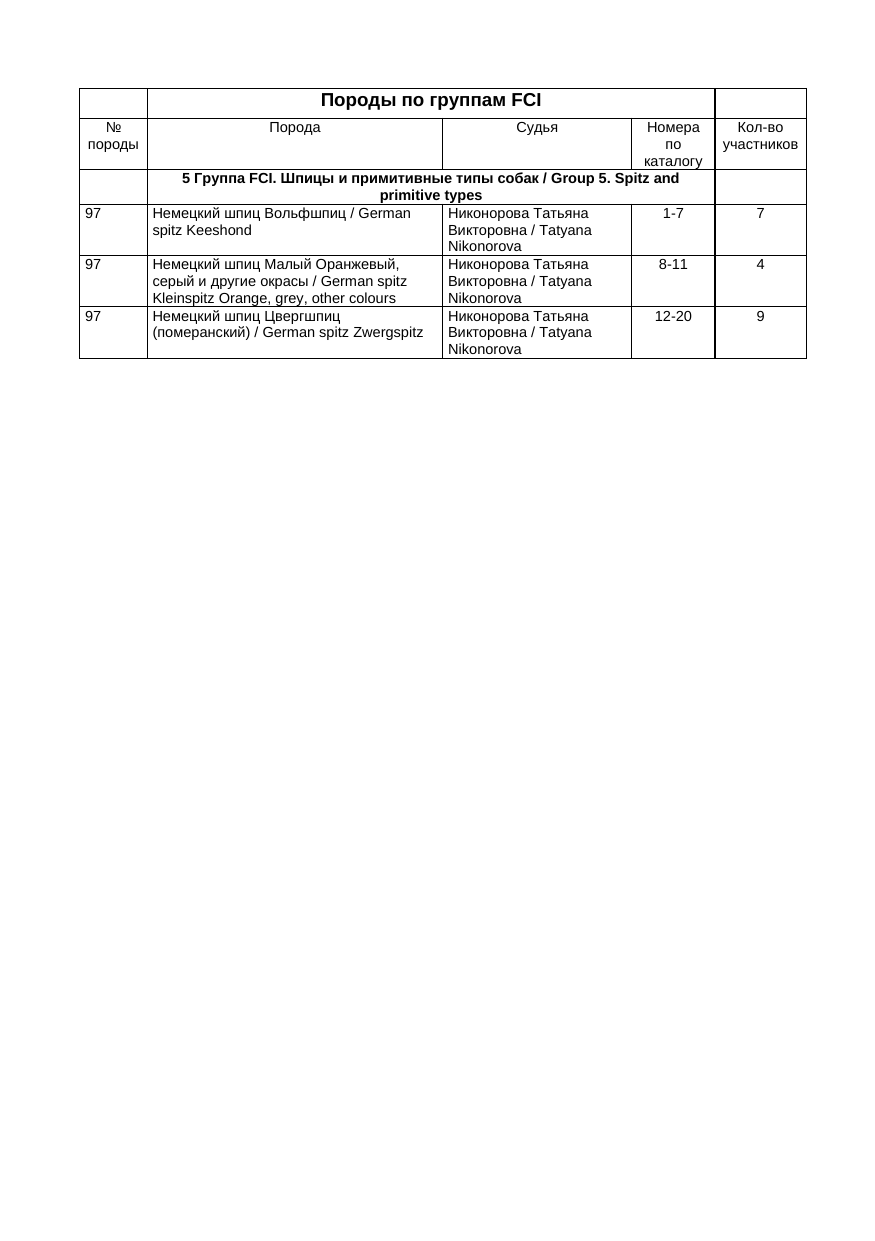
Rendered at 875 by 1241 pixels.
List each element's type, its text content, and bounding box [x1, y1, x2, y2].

table_cell Судья [443, 119, 631, 169]
table_header [80, 89, 147, 118]
table_cell [80, 170, 147, 203]
table_cell 8-11 [632, 256, 714, 306]
table_cell Немецкий шпиц Малый Оранжевый, серый и другие окрасы / German spitz Kleinspitz Orange, grey, other colours [148, 256, 442, 306]
table_cell 4 [716, 256, 806, 306]
table_header [716, 89, 806, 118]
table_cell Порода [148, 119, 442, 169]
table_cell Никонорова Татьяна Викторовна / Tatyana Nikonorova [443, 256, 631, 306]
table_cell Немецкий шпиц Цвергшпиц (померанский) / German spitz Zwergspitz [148, 307, 442, 358]
table_cell 97 [80, 205, 147, 255]
table_cell Номера по каталогу [632, 119, 714, 169]
table_cell Кол-во участников [716, 119, 806, 169]
table_cell Немецкий шпиц Вольфшпиц / German spitz Keeshond [148, 205, 442, 255]
table_cell 97 [80, 256, 147, 306]
table_cell Никонорова Татьяна Викторовна / Tatyana Nikonorova [443, 205, 631, 255]
table_cell № породы [80, 119, 147, 169]
table_cell 12-20 [632, 307, 714, 358]
table_cell 1-7 [632, 205, 714, 255]
table_cell 9 [716, 307, 806, 358]
table_cell Никонорова Татьяна Викторовна / Tatyana Nikonorova [443, 307, 631, 358]
table_cell 5 Группа FCI. Шпицы и примитивные типы собак / Group 5. Spitz and primitive types [148, 170, 714, 203]
table_header Породы по группам FCI [148, 89, 714, 118]
table_cell 97 [80, 307, 147, 358]
table_cell 7 [716, 205, 806, 255]
table_cell [716, 170, 806, 203]
